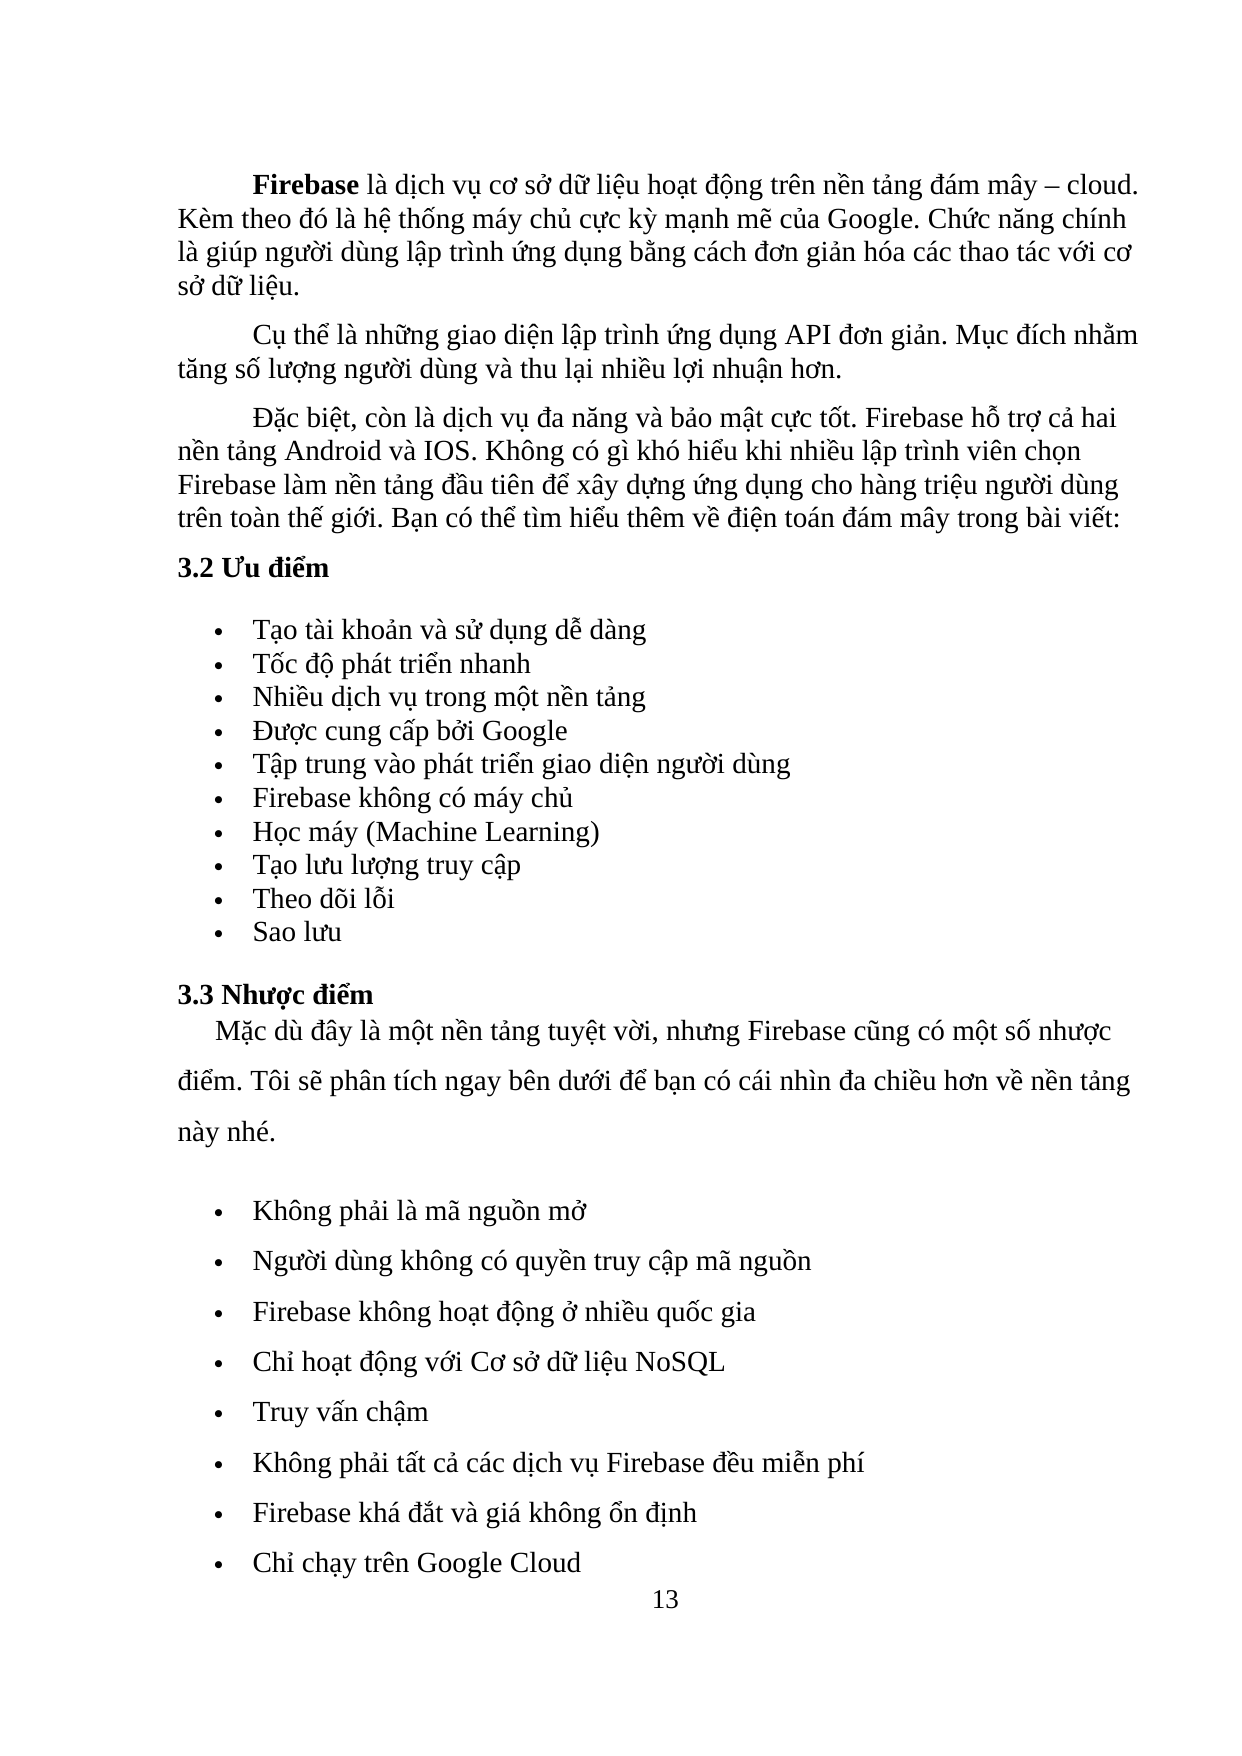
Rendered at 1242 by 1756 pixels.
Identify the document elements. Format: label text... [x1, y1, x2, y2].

list Chỉ chạy trên Google Cloud [215, 1545, 1153, 1579]
list Không phải tất cả các dịch vụ Firebase đều miễn phí [215, 1445, 1153, 1478]
list Tốc độ phát triển nhanh [215, 646, 1153, 679]
list Firebase không có máy chủ [215, 780, 1153, 814]
list Theo dõi lỗi [215, 881, 1153, 914]
list Chỉ hoạt động với Cơ sở dữ liệu NoSQL [215, 1344, 1153, 1378]
list Được cung cấp bởi Google [215, 713, 1153, 747]
list Học máy (Machine Learning) [215, 814, 1153, 847]
text Firebase là dịch vụ cơ sở dữ liệu hoạt động trên nền tảng đám mây – cloud. Kèm theo đó là hệ thống máy chủ cực kỳ mạnh mẽ của Google. Chức năng chính là giúp người dùng lập trình ứng dụng bằng cách đơn giản hóa các thao tác với cơ sở dữ liệu. [177, 167, 1153, 302]
text 3.2 Ưu điểm [177, 550, 1153, 583]
list Firebase khá đắt và giá không ổn định [215, 1495, 1153, 1529]
list Nhiều dịch vụ trong một nền tảng [215, 679, 1153, 713]
list Tạo lưu lượng truy cập [215, 847, 1153, 881]
list Người dùng không có quyền truy cập mã nguồn [215, 1243, 1153, 1277]
subtitle 3.3 Nhược điểm [177, 977, 1153, 1011]
list Tạo tài khoản và sử dụng dễ dàng [215, 612, 1153, 646]
list Tập trung vào phát triển giao diện người dùng [215, 747, 1153, 780]
text Mặc dù đây là một nền tảng tuyệt vời, nhưng Firebase cũng có một số nhược điểm. Tôi sẽ phân tích ngay bên dưới để bạn có cái nhìn đa chiều hơn về nền tảng này nhé. [177, 1013, 1153, 1147]
list Firebase không hoạt động ở nhiều quốc gia [215, 1294, 1153, 1327]
text Cụ thể là những giao diện lập trình ứng dụng API đơn giản. Mục đích nhằm tăng số lượng người dùng và thu lại nhiều lợi nhuận hơn. [177, 317, 1153, 384]
list Sao lưu [215, 914, 1153, 948]
text Đặc biệt, còn là dịch vụ đa năng và bảo mật cực tốt. Firebase hỗ trợ cả hai nền tảng Android và IOS. Không có gì khó hiểu khi nhiều lập trình viên chọn Firebase làm nền tảng đầu tiên để xây dựng ứng dụng cho hàng triệu người dùng trên toàn thế giới. Bạn có thể tìm hiểu thêm về điện toán đám mây trong bài viết: [177, 400, 1153, 534]
list Không phải là mã nguồn mở [215, 1193, 1153, 1227]
list Truy vấn chậm [215, 1394, 1153, 1428]
